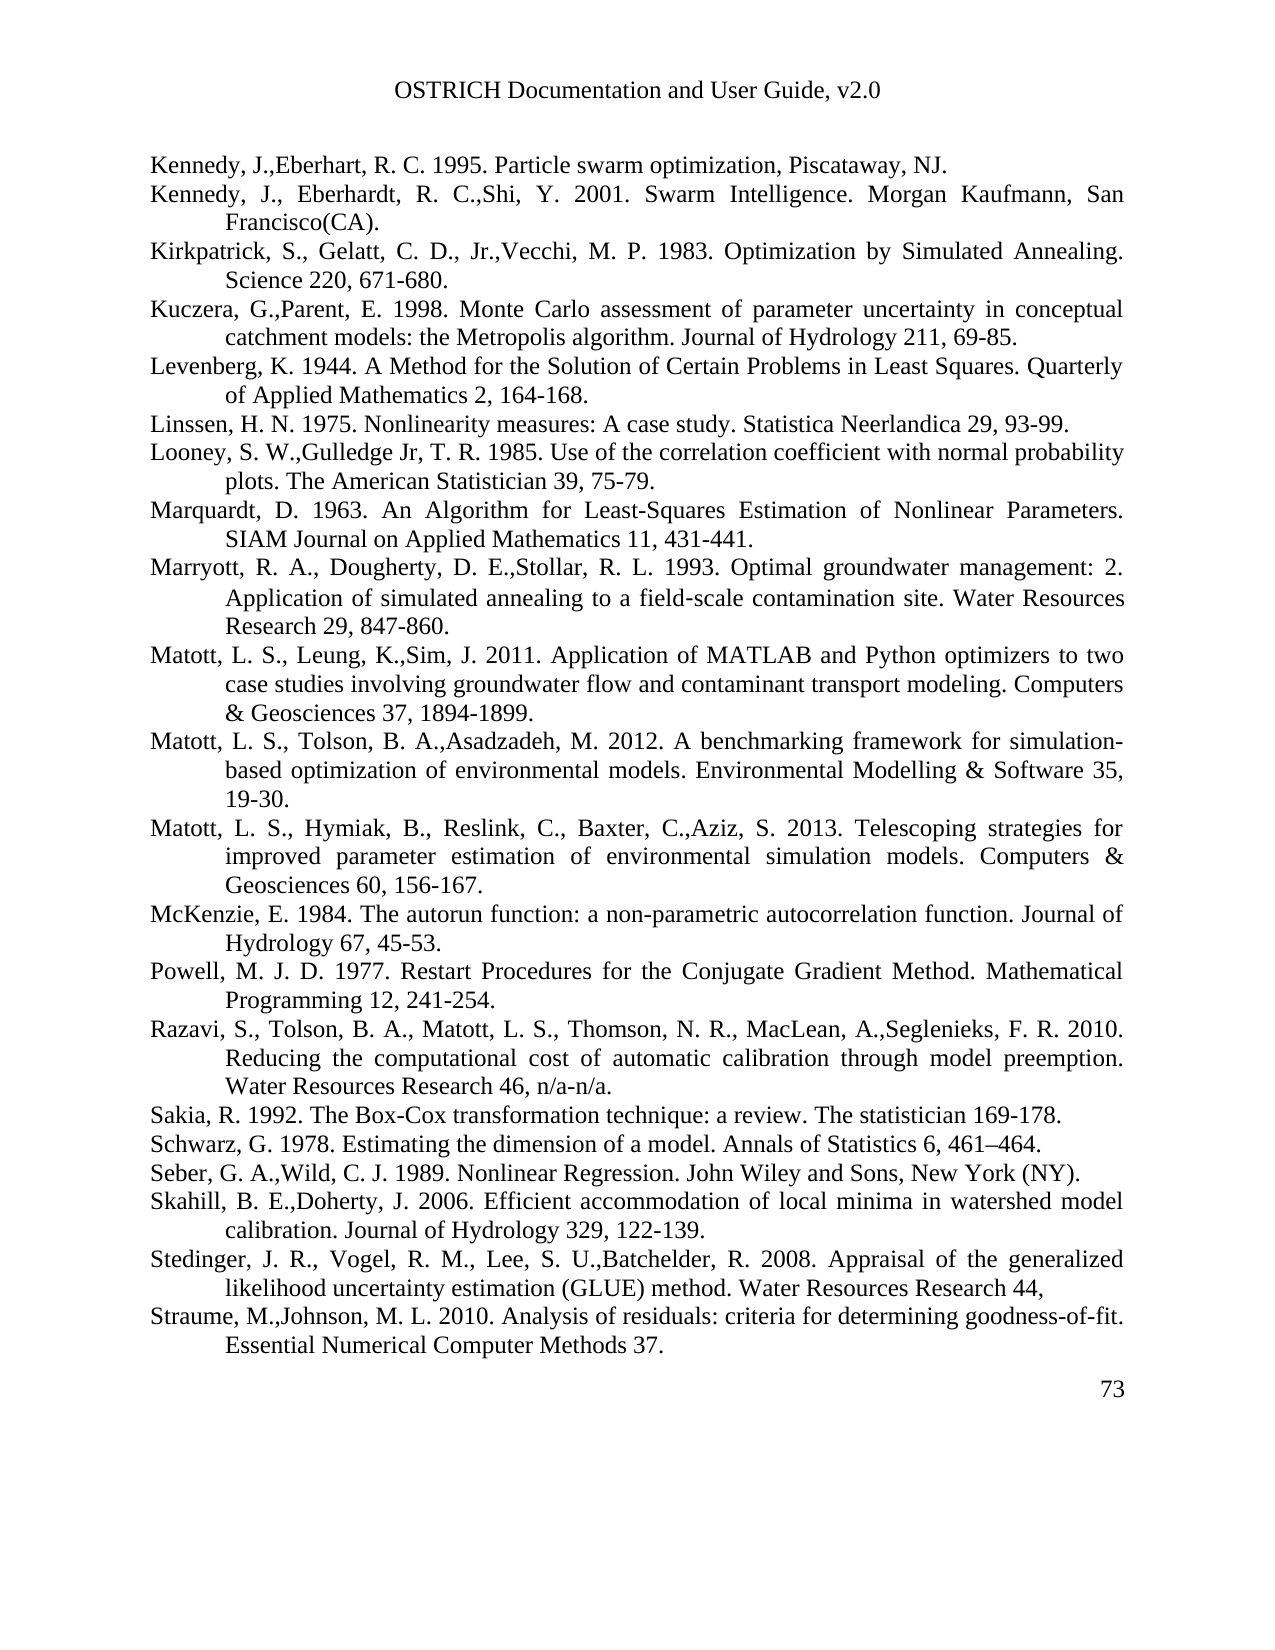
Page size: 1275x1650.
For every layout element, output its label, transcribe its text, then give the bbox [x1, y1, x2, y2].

text Kennedy, J., Eberhardt, R. C.,Shi, Y. 2001. Swarm Intelligence. Morgan Kaufmann, San Francisco(CA). [150, 179, 1125, 236]
text Sakia, R. 1992. The Box-Cox transformation technique: a review. The statistician 169-178. [150, 1100, 1125, 1129]
text McKenzie, E. 1984. The autorun function: a non-parametric autocorrelation function. Journal of Hydrology 67, 45-53. [150, 899, 1125, 956]
text Seber, G. A.,Wild, C. J. 1989. Nonlinear Regression. John Wiley and Sons, New York (NY). [150, 1158, 1125, 1186]
text Linssen, H. N. 1975. Nonlinearity measures: A case study. Statistica Neerlandica 29, 93-99. [150, 409, 1125, 437]
text Looney, S. W.,Gulledge Jr, T. R. 1985. Use of the correlation coefficient with normal probability plots. The American Statistician 39, 75-79. [150, 437, 1125, 495]
text Schwarz, G. 1978. Estimating the dimension of a model. Annals of Statistics 6, 461–464. [150, 1129, 1125, 1158]
text Razavi, S., Tolson, B. A., Matott, L. S., Thomson, N. R., MacLean, A.,Seglenieks, F. R. 2010. Reducing the computational cost of automatic calibration through model preemption. Water Resources Research 46, n/a-n/a. [150, 1014, 1125, 1100]
text Kirkpatrick, S., Gelatt, C. D., Jr.,Vecchi, M. P. 1983. Optimization by Simulated Annealing. Science 220, 671-680. [150, 236, 1125, 294]
text Kuczera, G.,Parent, E. 1998. Monte Carlo assessment of parameter uncertainty in conceptual catchment models: the Metropolis algorithm. Journal of Hydrology 211, 69-85. [150, 294, 1125, 351]
text Marryott, R. A., Dougherty, D. E.,Stollar, R. L. 1993. Optimal groundwater management: 2. Application of simulated annealing to a field‐scale contamination site. Water Resources Research 29, 847-860. [150, 552, 1125, 640]
text Levenberg, K. 1944. A Method for the Solution of Certain Problems in Least Squares. Quarterly of Applied Mathematics 2, 164-168. [150, 351, 1125, 409]
text Matott, L. S., Hymiak, B., Reslink, C., Baxter, C.,Aziz, S. 2013. Telescoping strategies for improved parameter estimation of environmental simulation models. Computers & Geosciences 60, 156-167. [150, 813, 1125, 899]
text Matott, L. S., Tolson, B. A.,Asadzadeh, M. 2012. A benchmarking framework for simulation-based optimization of environmental models. Environmental Modelling & Software 35, 19-30. [150, 726, 1125, 813]
text Marquardt, D. 1963. An Algorithm for Least-Squares Estimation of Nonlinear Parameters. SIAM Journal on Applied Mathematics 11, 431-441. [150, 495, 1125, 552]
text Stedinger, J. R., Vogel, R. M., Lee, S. U.,Batchelder, R. 2008. Appraisal of the generalized likelihood uncertainty estimation (GLUE) method. Water Resources Research 44, [150, 1244, 1125, 1301]
text Skahill, B. E.,Doherty, J. 2006. Efficient accommodation of local minima in watershed model calibration. Journal of Hydrology 329, 122-139. [150, 1186, 1125, 1244]
text Kennedy, J.,Eberhart, R. C. 1995. Particle swarm optimization, Piscataway, NJ. [150, 150, 1125, 179]
text Matott, L. S., Leung, K.,Sim, J. 2011. Application of MATLAB and Python optimizers to two case studies involving groundwater flow and contaminant transport modeling. Computers & Geosciences 37, 1894-1899. [150, 640, 1125, 726]
text Straume, M.,Johnson, M. L. 2010. Analysis of residuals: criteria for determining goodness-of-fit. Essential Numerical Computer Methods 37. [150, 1301, 1125, 1359]
text Powell, M. J. D. 1977. Restart Procedures for the Conjugate Gradient Method. Mathematical Programming 12, 241-254. [150, 956, 1125, 1014]
